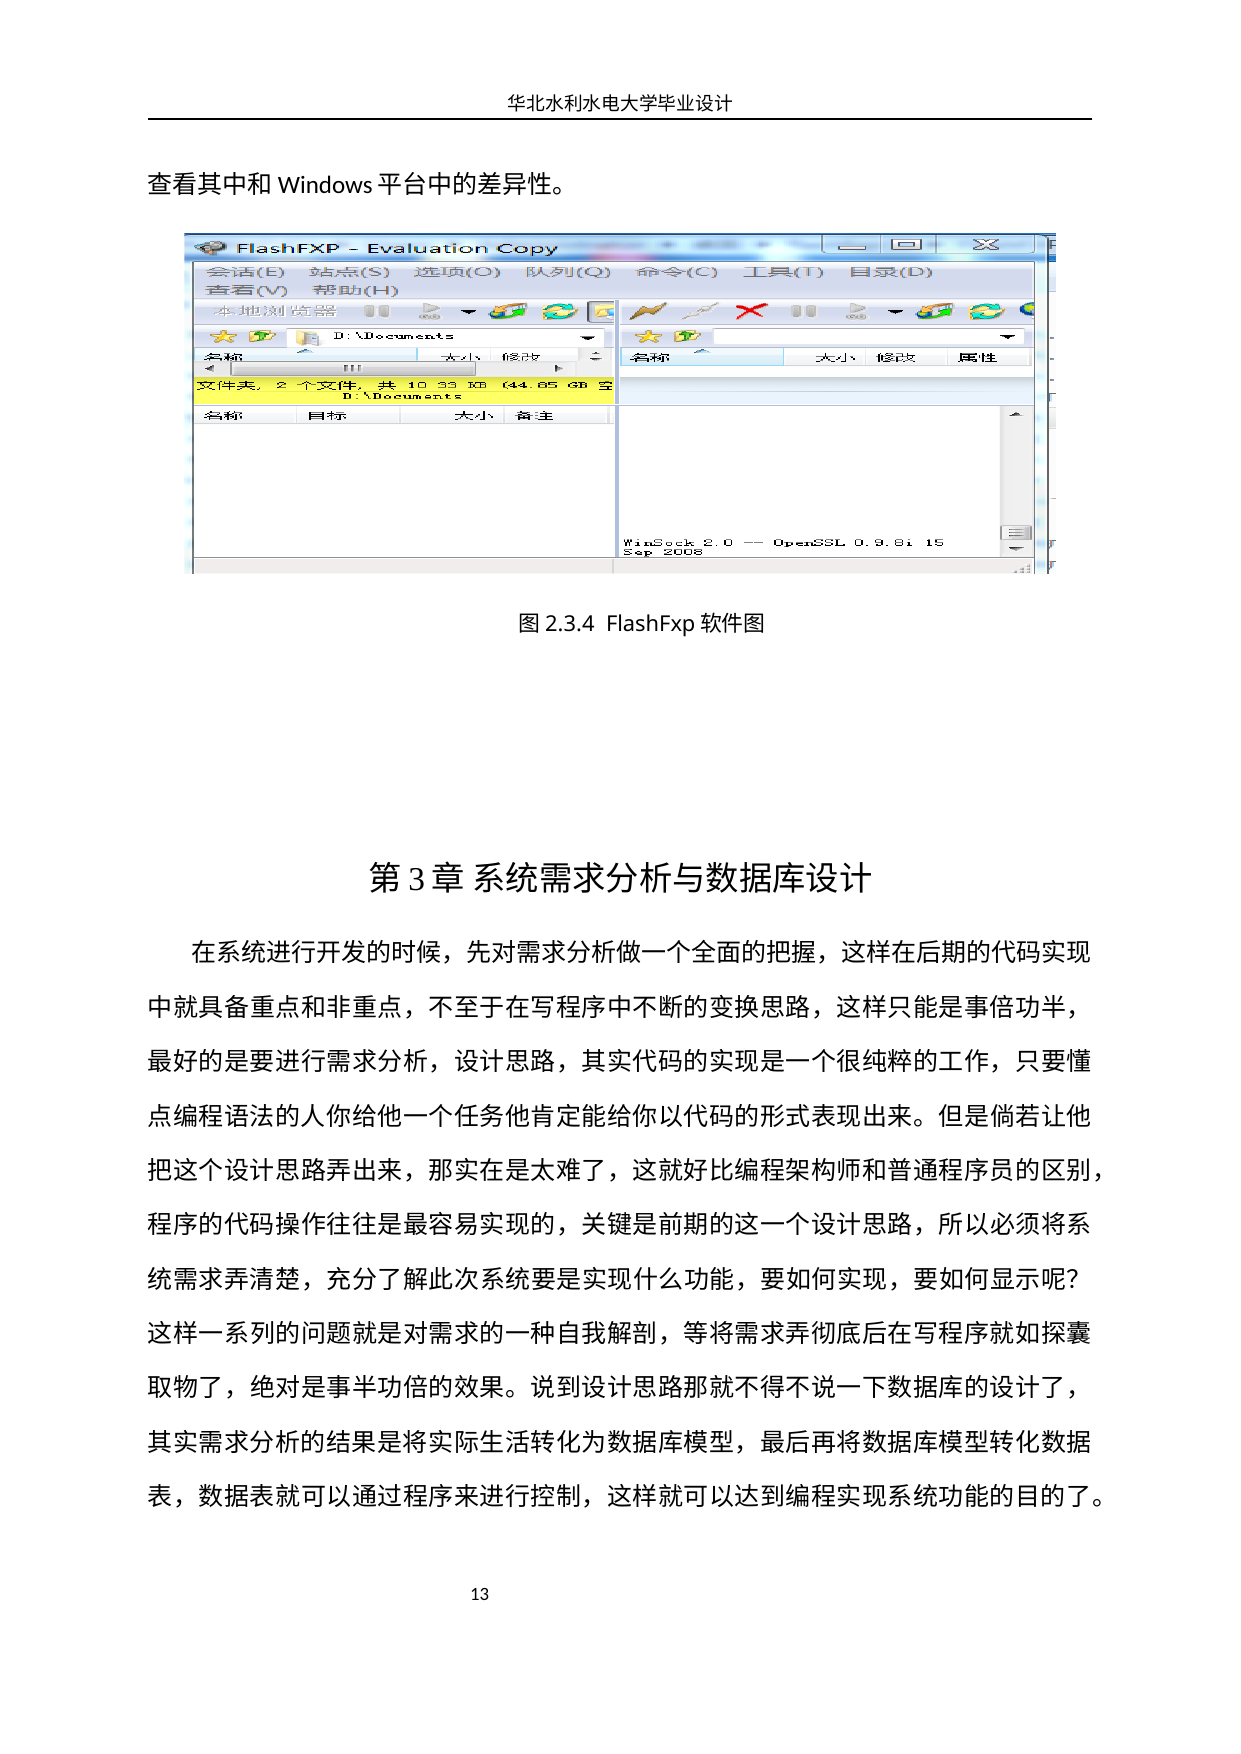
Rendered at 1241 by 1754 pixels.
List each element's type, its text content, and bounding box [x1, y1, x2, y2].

picture [184, 233, 1056, 574]
subtitle 第3章 系统需求分析与数据库设计 [148, 844, 1092, 909]
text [148, 150, 1092, 215]
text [148, 933, 1092, 1513]
text 图2.3.4 FlashFxp软件图 [148, 606, 1092, 638]
